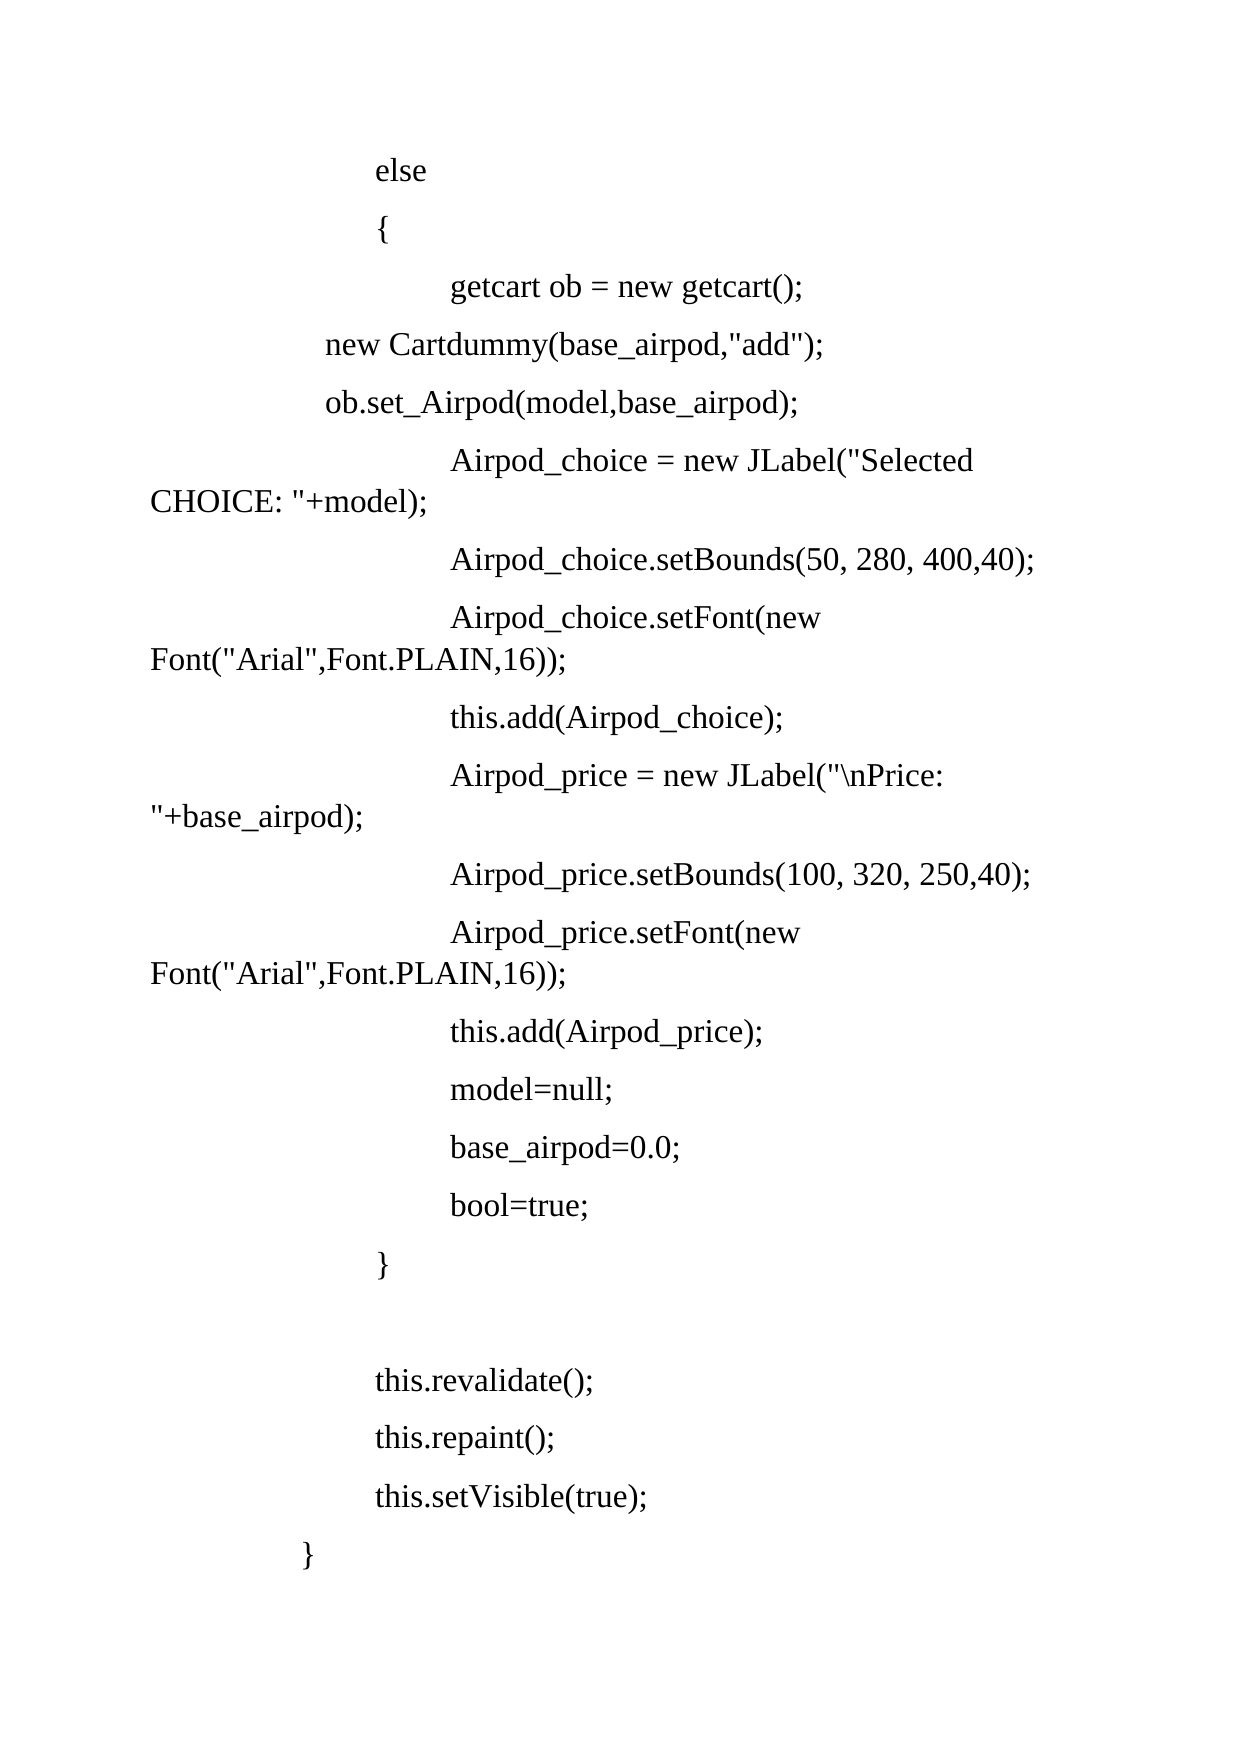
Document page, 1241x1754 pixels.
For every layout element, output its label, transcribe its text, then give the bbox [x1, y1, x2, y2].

text Airpod_choice = new JLabel("Selected CHOICE: "+model); [150, 440, 1090, 520]
text bool=true; [150, 1186, 1090, 1224]
text Airpod_choice.setBounds(50, 280, 400,40); [150, 539, 1090, 578]
text new Cartdummy(base_airpod,"add"); [150, 324, 1090, 362]
text this.setVisible(true); [150, 1476, 1090, 1514]
text else [150, 150, 1090, 188]
text { [150, 208, 1090, 246]
text this.add(Airpod_price); [150, 1012, 1090, 1050]
text getcart ob = new getcart(); [150, 266, 1090, 304]
text this.add(Airpod_choice); [150, 697, 1090, 735]
text this.repaint(); [150, 1418, 1090, 1456]
text model=null; [150, 1070, 1090, 1108]
text } [150, 1534, 1090, 1572]
text } [150, 1244, 1090, 1282]
text Airpod_price = new JLabel("\nPrice: "+base_airpod); [150, 755, 1090, 834]
text Airpod_price.setFont(new Font("Arial",Font.PLAIN,16)); [150, 912, 1090, 992]
text Airpod_price.setBounds(100, 320, 250,40); [150, 854, 1090, 893]
text this.revalidate(); [150, 1360, 1090, 1398]
text Airpod_choice.setFont(new Font("Arial",Font.PLAIN,16)); [150, 597, 1090, 677]
text ob.set_Airpod(model,base_airpod); [150, 382, 1090, 420]
text base_airpod=0.0; [150, 1128, 1090, 1166]
